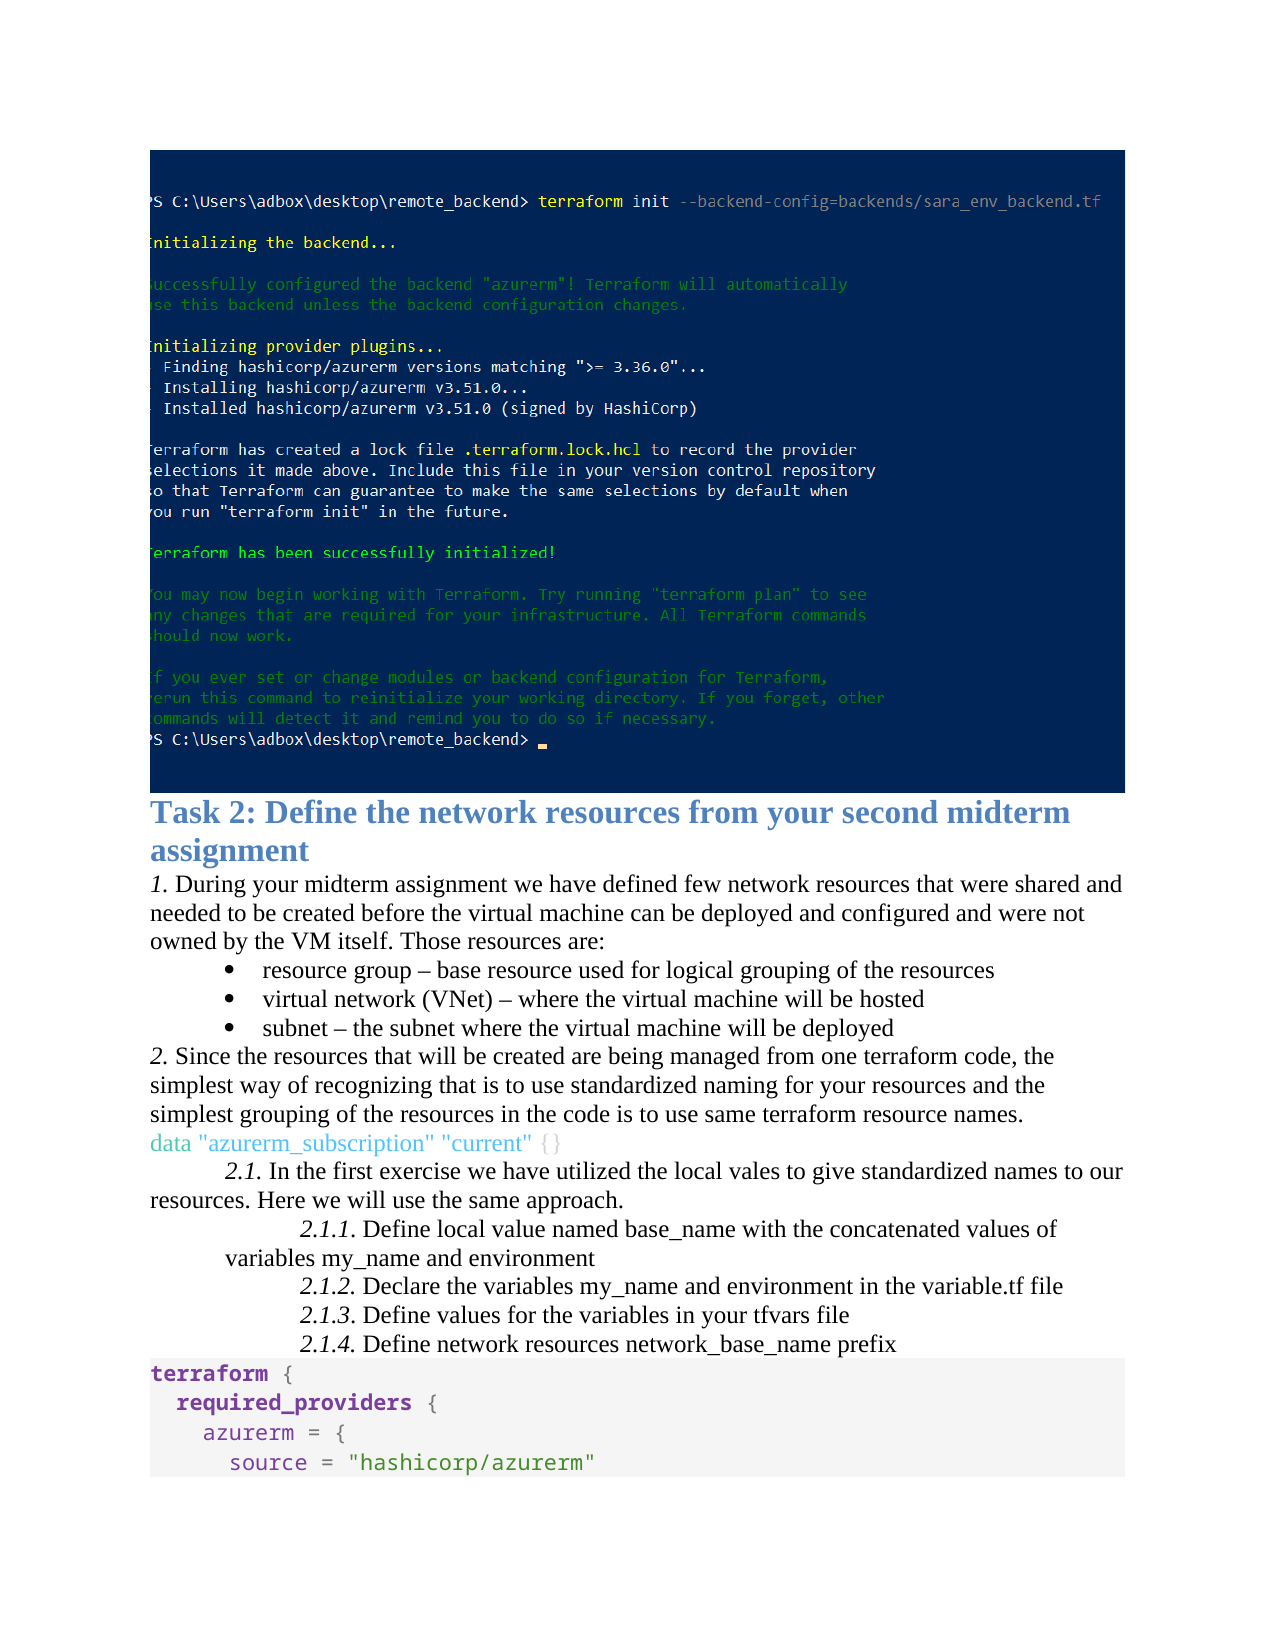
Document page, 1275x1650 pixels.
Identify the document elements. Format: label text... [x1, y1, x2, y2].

list subnet – the subnet where the virtual machine will be deployed [225, 1013, 1125, 1041]
text source = "hashicorp/azurerm" [150, 1447, 1125, 1477]
list resource group – base resource used for logical grouping of the resources [225, 955, 1125, 984]
text 2.1. In the first exercise we have utilized the local vales to give standardized names to our resources. Here we will use the same approach. [150, 1156, 1125, 1214]
text 2.1.2. Declare the variables my_name and environment in the variable.tf file [225, 1271, 1125, 1300]
text terraform { [150, 1358, 1125, 1387]
text 1. During your midterm assignment we have defined few network resources that were shared and needed to be created before the virtual machine can be deployed and configured and were not owned by the VM itself. Those resources are: [150, 869, 1125, 955]
text 2. Since the resources that will be created are being managed from one terraform code, the simplest way of recognizing that is to use standardized naming for your resources and the simplest grouping of the resources in the code is to use same terraform resource names. [150, 1041, 1125, 1128]
text required_providers { [150, 1387, 1125, 1417]
text 2.1.4. Define network resources network_base_name prefix [225, 1329, 1125, 1358]
picture [150, 150, 1125, 793]
text Task 2: Define the network resources from your second midterm assignment [150, 793, 1125, 869]
list virtual network (VNet) – where the virtual machine will be hosted [225, 984, 1125, 1013]
text 2.1.1. Define local value named base_name with the concatenated values of variables my_name and environment [225, 1214, 1125, 1271]
text azurerm = { [150, 1417, 1125, 1447]
text 2.1.3. Define values for the variables in your tfvars file [225, 1300, 1125, 1329]
text data "azurerm_subscription" "current" {} [150, 1128, 1125, 1156]
